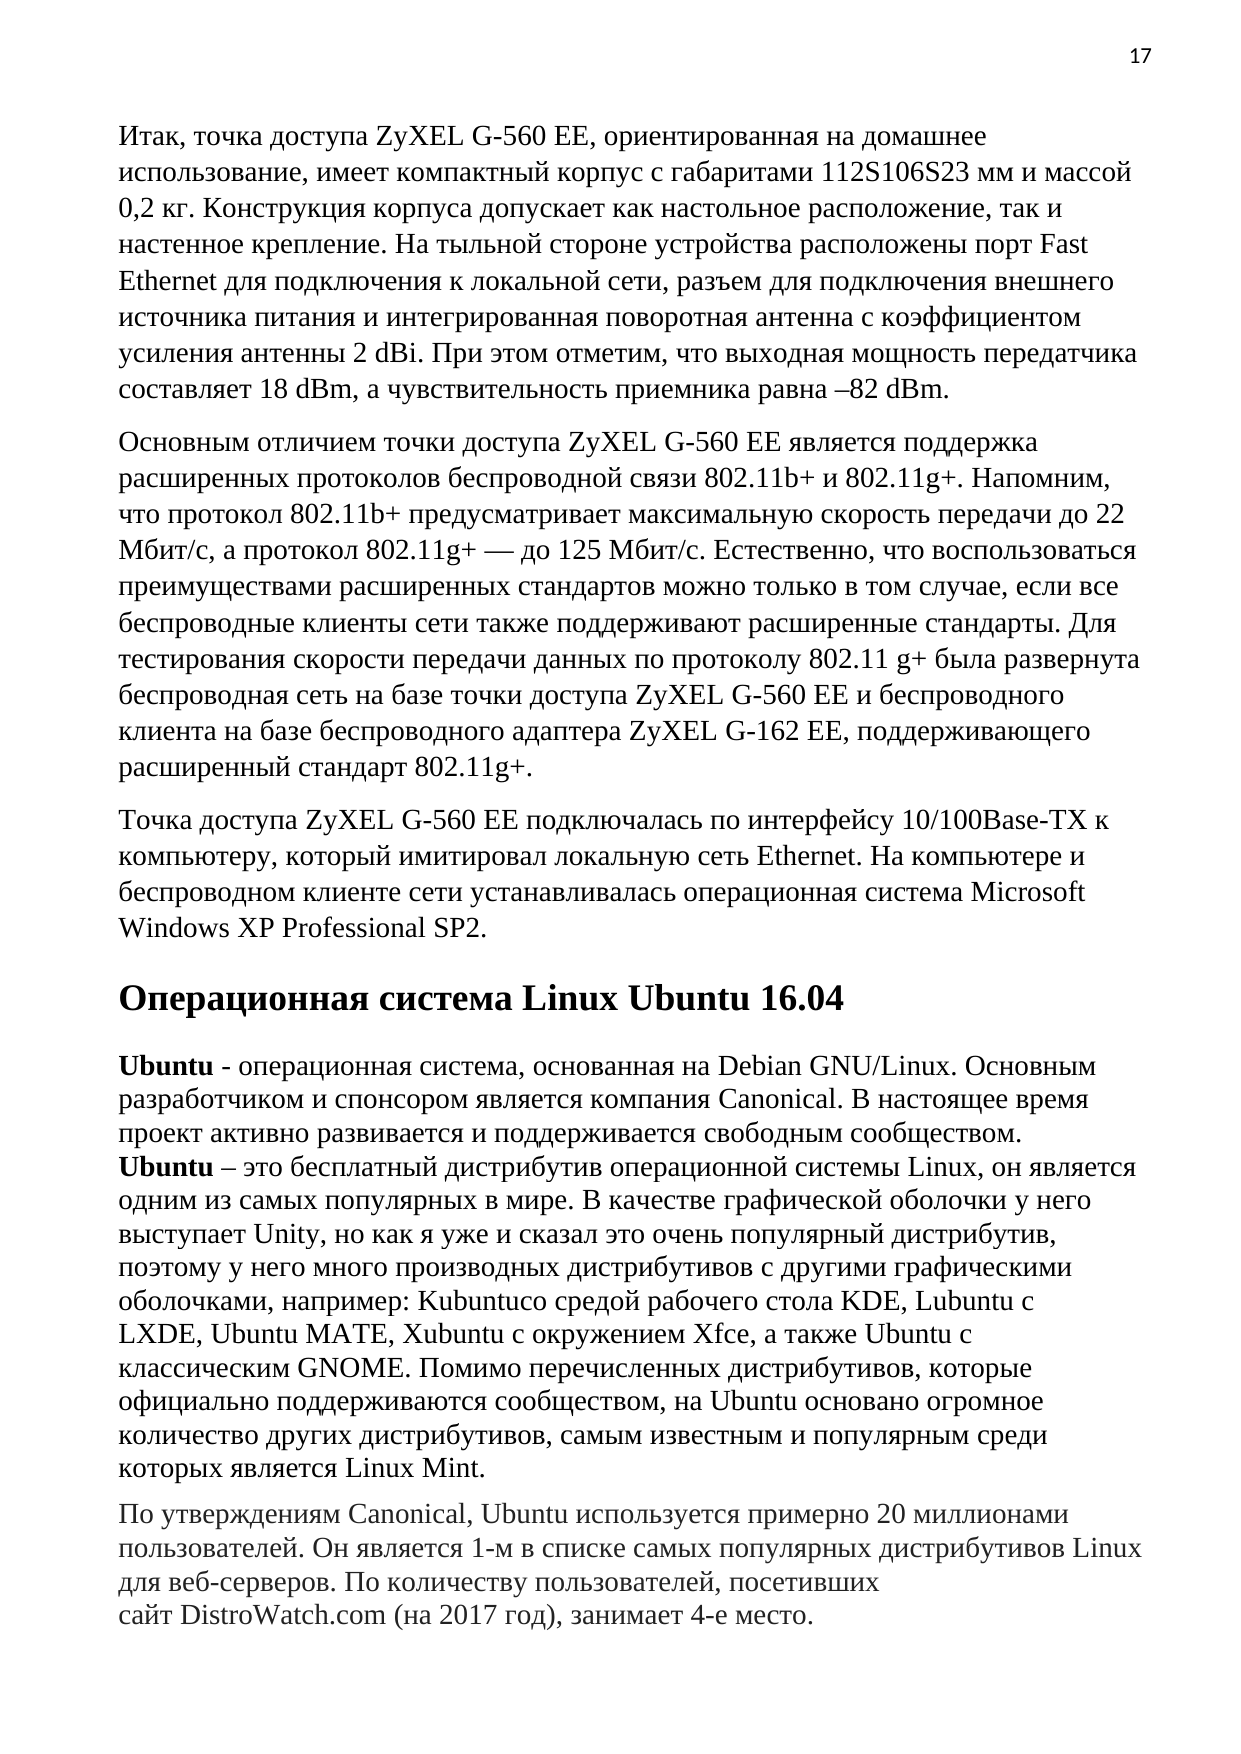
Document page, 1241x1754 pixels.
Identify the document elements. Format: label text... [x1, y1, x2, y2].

text Основным отличием точки доступа ZyXEL G-560 EE является поддержка расширенных протоколов беспроводной связи 802.11b+ и 802.11g+. Напомним, что протокол 802.11b+ предусматривает максимальную скорость передачи до 22 Мбит/с, а протокол 802.11g+ — до 125 Мбит/с. Естественно, что воспользоваться преимуществами расширенных стандартов можно только в том случае, если все беспроводные клиенты сети также поддерживают расширенные стандарты. Для тестирования скорости передачи данных по протоколу 802.11 g+ была развернута беспроводная сеть на базе точки доступа ZyXEL G-560 EE и беспроводного клиента на базе беспроводного адаптера ZyXEL G-162 EE, поддерживающего расширенный стандарт 802.11g+. [118, 424, 1152, 783]
text По утверждениям Canonical, Ubuntu используется примерно 20 миллионами пользователей. Он является 1-м в списке самых популярных дистрибутивов Linux для веб-серверов. По количеству пользователей, посетивших сайт DistroWatch.com (на 2017 год), занимает 4-е место. [118, 1497, 1152, 1631]
subtitle Операционная система Linux Ubuntu 16.04 [118, 976, 1152, 1019]
text Точка доступа ZyXEL G-560 EE подключалась по интерфейсу 10/100Base-TX к компьютеру, который имитировал локальную сеть Ethernet. На компьютере и беспроводном клиенте сети устанавливалась операционная система Microsoft Windows XP Professional SP2. [118, 802, 1152, 944]
text Ubuntu – это бесплатный дистрибутив операционной системы Linux, он является одним из самых популярных в мире. В качестве графической оболочки у него выступает Unity, но как я уже и сказал это очень популярный дистрибутив, поэтому у него много производных дистрибутивов с другими графическими оболочками, например: Kubuntuсо средой рабочего стола KDE, Lubuntu с LXDE, Ubuntu MATE, Xubuntu с окружением Xfce, а также Ubuntu с классическим GNOME. Помимо перечисленных дистрибутивов, которые официально поддерживаются сообществом, на Ubuntu основано огромное количество других дистрибутивов, самым известным и популярным среди которых является Linux Mint. [118, 1149, 1152, 1484]
text Итак, точка доступа ZyXEL G-560 EE, ориентированная на домашнее использование, имеет компактный корпус с габаритами 112Ѕ106Ѕ23 мм и массой 0,2 кг. Конструкция корпуса допускает как настольное расположение, так и настенное крепление. На тыльной стороне устройства расположены порт Fast Ethernet для подключения к локальной сети, разъем для подключения внешнего источника питания и интегрированная поворотная антенна с коэффициентом усиления антенны 2 dBi. При этом отметим, что выходная мощность передатчика составляет 18 dBm, а чувствительность приемника равна –82 dBm. [118, 118, 1152, 405]
text Ubuntu - операционная система, основанная на Debian GNU/Linux. Основным разработчиком и спонсором является компания Canonical. В настоящее время проект активно развивается и поддерживается свободным сообществом. [1022, 1048, 1152, 1149]
